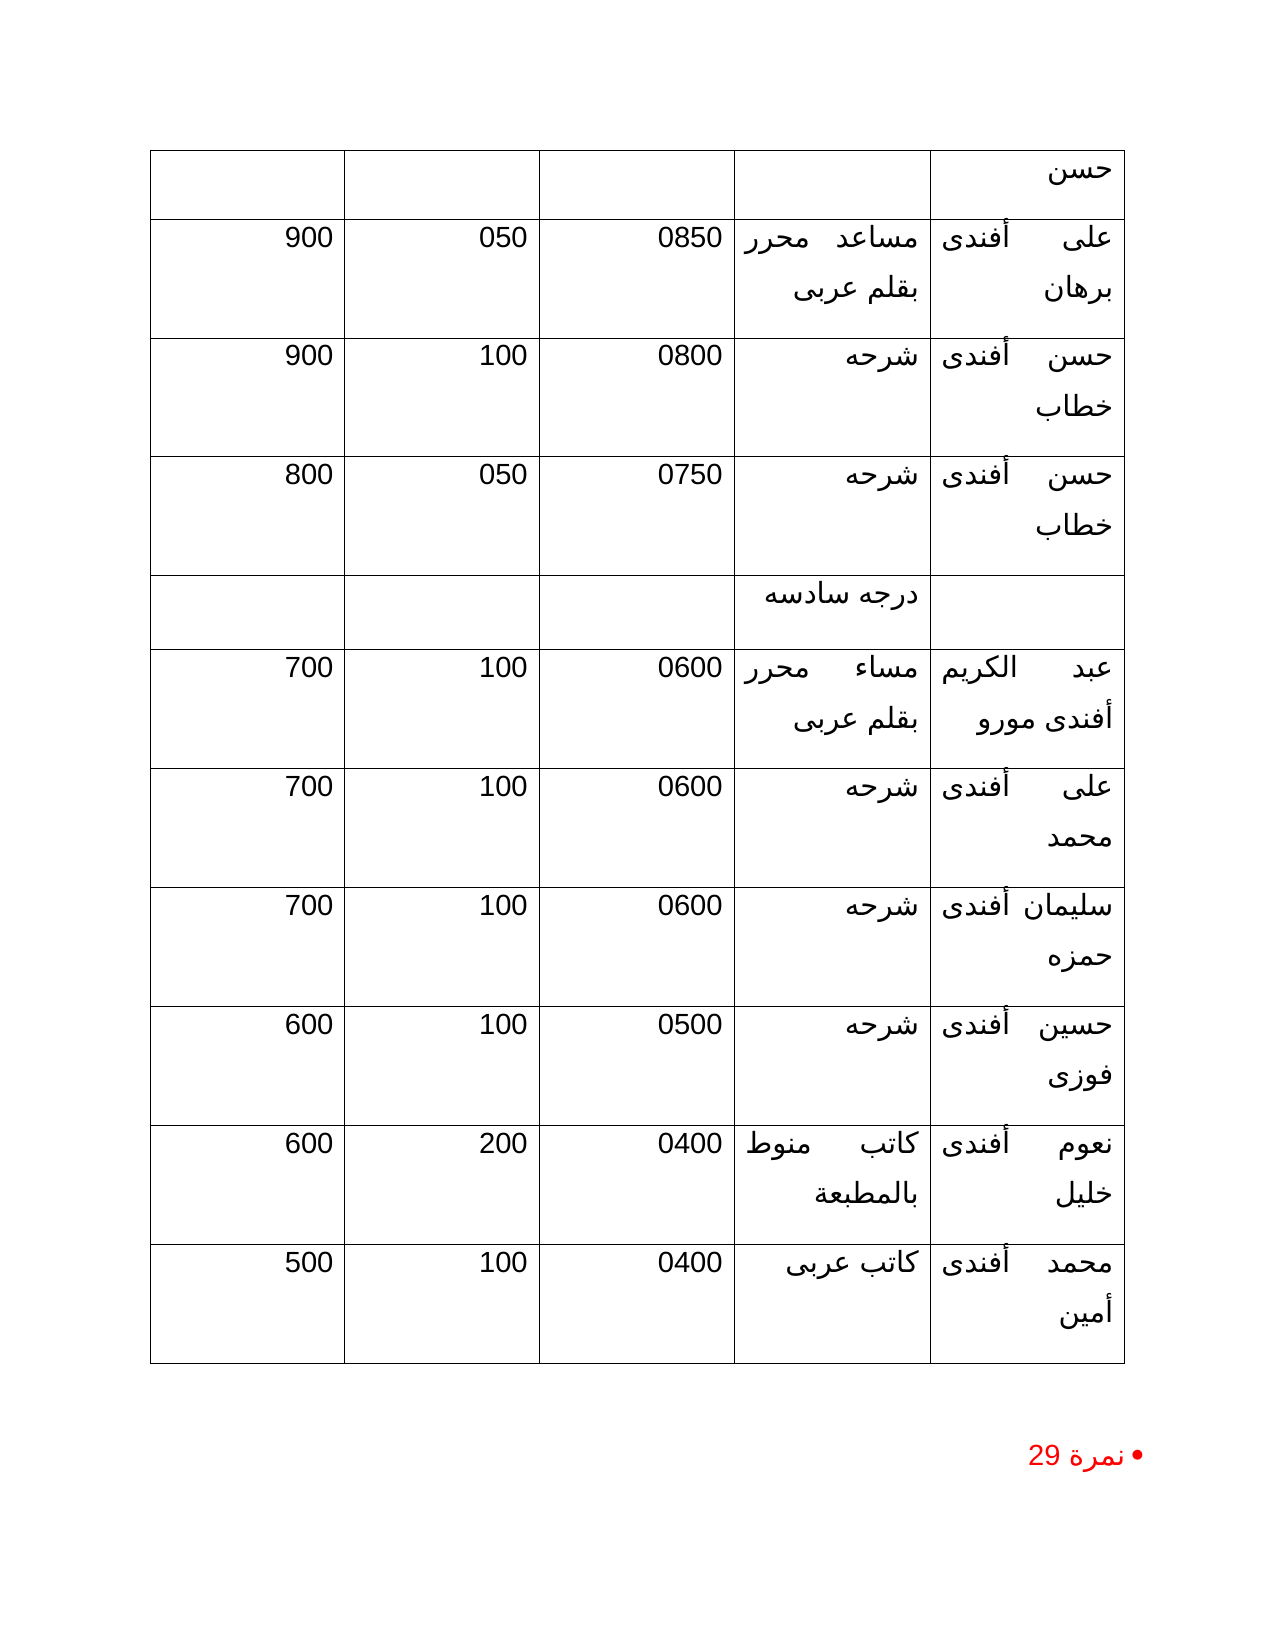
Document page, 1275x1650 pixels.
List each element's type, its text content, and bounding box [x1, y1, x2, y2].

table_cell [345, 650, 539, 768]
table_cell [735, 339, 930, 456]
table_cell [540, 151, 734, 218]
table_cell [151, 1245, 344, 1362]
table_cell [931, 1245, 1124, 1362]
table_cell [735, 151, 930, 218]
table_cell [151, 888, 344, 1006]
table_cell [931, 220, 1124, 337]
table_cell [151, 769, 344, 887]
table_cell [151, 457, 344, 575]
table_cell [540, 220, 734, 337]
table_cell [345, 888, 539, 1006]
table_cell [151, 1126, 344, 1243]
list نمرة 29 [150, 1438, 1132, 1471]
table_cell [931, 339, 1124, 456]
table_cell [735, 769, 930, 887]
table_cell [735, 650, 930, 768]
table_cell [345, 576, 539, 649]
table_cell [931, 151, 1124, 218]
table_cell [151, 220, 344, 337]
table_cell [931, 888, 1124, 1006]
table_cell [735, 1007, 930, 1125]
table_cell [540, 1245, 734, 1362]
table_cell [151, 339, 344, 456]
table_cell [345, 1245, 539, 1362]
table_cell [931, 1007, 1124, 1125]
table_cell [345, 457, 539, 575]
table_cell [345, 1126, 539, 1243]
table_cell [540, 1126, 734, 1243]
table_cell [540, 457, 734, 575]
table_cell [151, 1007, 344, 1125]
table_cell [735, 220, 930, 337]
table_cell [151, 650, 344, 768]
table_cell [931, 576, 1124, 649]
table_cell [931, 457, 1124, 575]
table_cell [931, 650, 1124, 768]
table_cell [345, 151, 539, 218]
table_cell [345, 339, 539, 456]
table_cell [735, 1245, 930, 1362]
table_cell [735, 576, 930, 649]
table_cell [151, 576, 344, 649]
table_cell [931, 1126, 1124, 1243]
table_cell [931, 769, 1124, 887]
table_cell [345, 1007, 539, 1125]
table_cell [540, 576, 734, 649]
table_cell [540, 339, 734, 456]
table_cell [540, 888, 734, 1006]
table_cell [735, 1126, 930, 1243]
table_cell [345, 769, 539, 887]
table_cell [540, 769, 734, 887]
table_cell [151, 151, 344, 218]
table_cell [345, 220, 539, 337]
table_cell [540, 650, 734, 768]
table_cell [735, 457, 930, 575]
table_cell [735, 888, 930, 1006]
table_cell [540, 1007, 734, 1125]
